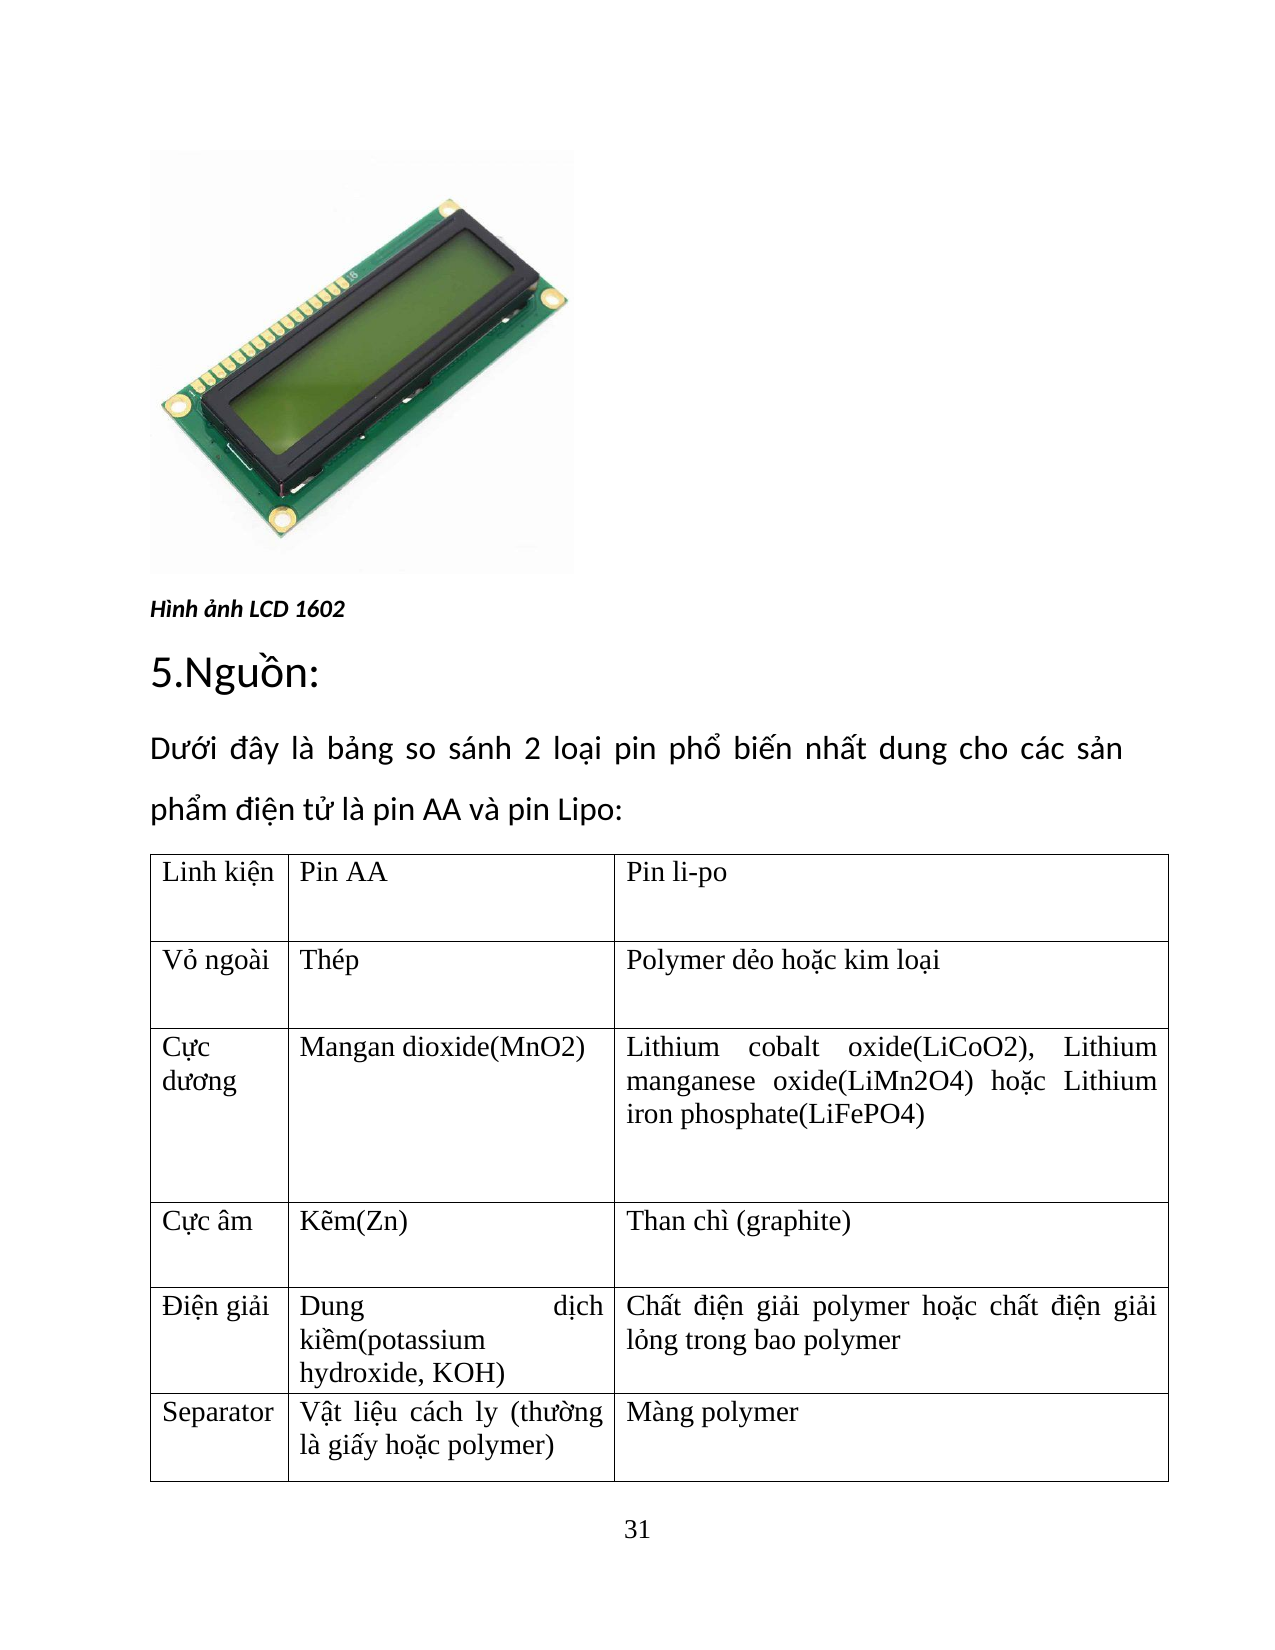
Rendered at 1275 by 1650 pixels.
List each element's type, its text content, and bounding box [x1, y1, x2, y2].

subtitle 5.Nguồn: [150, 643, 1125, 699]
table_cell Màng polymer [615, 1394, 1168, 1481]
table_header Linh kiện [151, 855, 288, 941]
table_cell Vỏ ngoài [151, 942, 288, 1028]
table_cell Thép [289, 942, 614, 1028]
table_header Pin AA [289, 855, 614, 941]
table_cell Lithium cobalt oxide(LiCoO2), Lithium manganese oxide(LiMn2O4) hoặc Lithium iron phosphate(LiFePO4) [615, 1029, 1168, 1202]
text Dưới đây là bảng so sánh 2 loại pin phổ biến nhất dung cho các sản phẩm điện tử là pin AA và pin Lipo: [150, 727, 1125, 829]
table_cell Chất điện giải polymer hoặc chất điện giải lỏng trong bao polymer [615, 1288, 1168, 1393]
table_cell Vật liệu cách ly (thường là giấy hoặc polymer) [289, 1394, 614, 1481]
table_cell Mangan dioxide(MnO2) [289, 1029, 614, 1202]
table_cell Separator [151, 1394, 288, 1481]
table_cell Kẽm(Zn) [289, 1203, 614, 1287]
table_cell Cực dương [151, 1029, 288, 1202]
table_cell Polymer dẻo hoặc kim loại [615, 942, 1168, 1028]
table_cell Than chì (graphite) [615, 1203, 1168, 1287]
picture [150, 150, 574, 574]
text Hình ảnh LCD 1602 [150, 593, 1125, 624]
table_header Pin li-po [615, 855, 1168, 941]
table_cell Điện giải [151, 1288, 288, 1393]
table_cell Cực âm [151, 1203, 288, 1287]
table_cell Dung dịch kiềm(potassium hydroxide, KOH) [289, 1288, 614, 1393]
